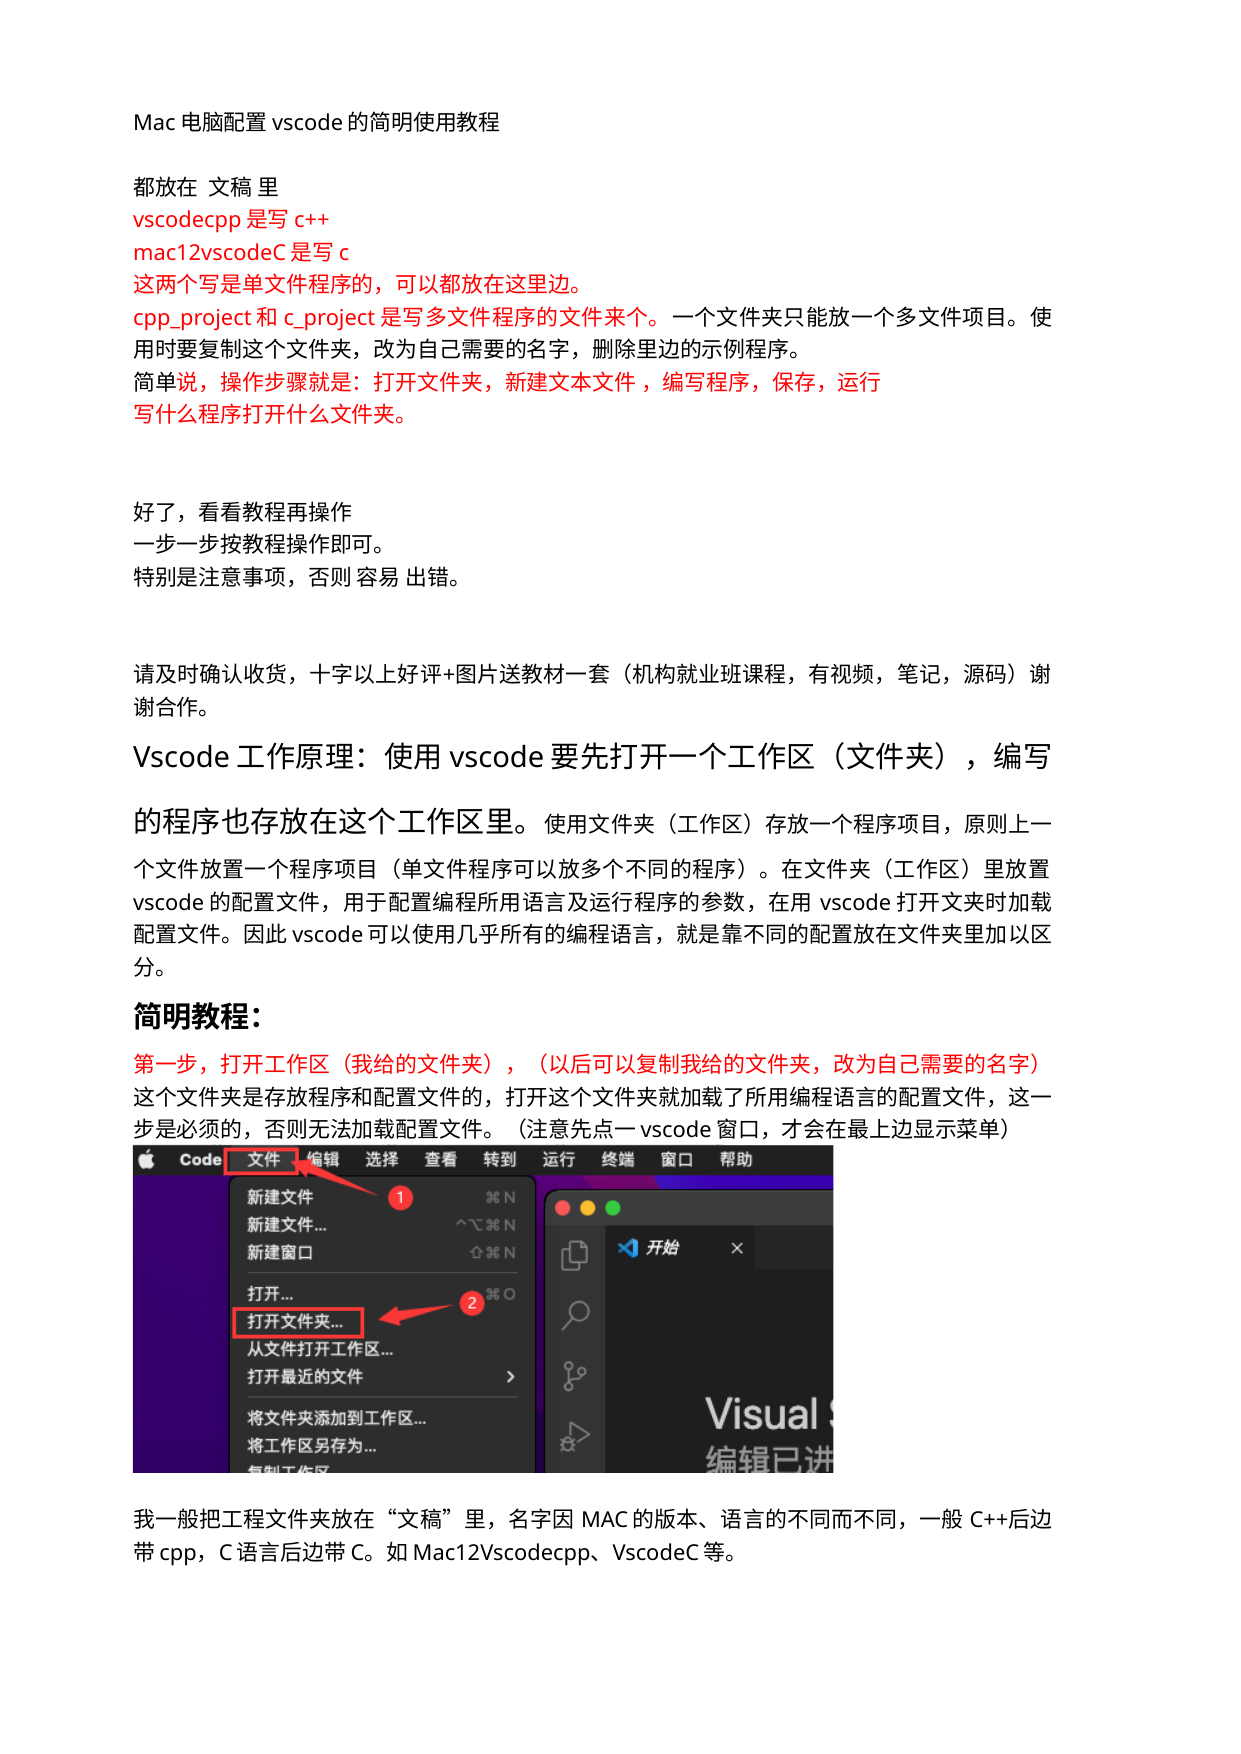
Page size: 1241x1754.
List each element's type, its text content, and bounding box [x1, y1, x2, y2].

text 简明教程： [133, 982, 1053, 1047]
text 我一般把工程文件夹放在“文稿”里，名字因MAC的版本、语言的不同而不同，一般C++后边带cpp，C语言后边带C。如Mac12Vscodecpp、VscodeC等。 [133, 1502, 1053, 1567]
text 特别是注意事项，否则 容易 出错。 [133, 559, 1053, 592]
text Vscode工作原理：使用vscode要先打开一个工作区（文件夹），编写的程序也存放在这个工作区里。使用文件夹（工作区）存放一个程序项目，原则上一个文件放置一个程序项目（单文件程序可以放多个不同的程序）。在文件夹（工作区）里放置vscode的配置文件，用于配置编程所用语言及运行程序的参数，在用vscode打开文夹时加载配置文件。因此vscode可以使用几乎所有的编程语言，就是靠不同的配置放在文件夹里加以区分。 [133, 722, 1053, 982]
text 这个文件夹是存放程序和配置文件的，打开这个文件夹就加载了所用编程语言的配置文件，这一步是必须的，否则无法加载配置文件。（注意先点一vscode窗口，才会在最上边显示菜单） [133, 1079, 1053, 1144]
text mac12vscodeC是写c [133, 234, 1053, 267]
text 好了，看看教程再操作 [133, 494, 1053, 527]
picture [132, 1144, 834, 1473]
text 这两个写是单文件程序的，可以都放在这里边。 [133, 267, 1053, 299]
text 请及时确认收货，十字以上好评+图片送教材一套（机构就业班课程，有视频，笔记，源码）谢谢合作。 [133, 657, 1053, 722]
text 一步一步按教程操作即可。 [133, 527, 1053, 559]
text 写什么程序打开什么文件夹。 [133, 397, 1053, 429]
text cpp_project和c_project是写多文件程序的文件来个。一个文件夹只能放一个多文件项目。使用时要复制这个文件夹，改为自己需要的名字，删除里边的示例程序。 [133, 299, 1053, 364]
text Mac电脑配置vscode的简明使用教程 [133, 104, 1053, 137]
text 都放在 文稿 里 [133, 169, 1053, 202]
text 第一步，打开工作区（我给的文件夹），（以后可以复制我给的文件夹，改为自己需要的名字） [133, 1047, 1053, 1079]
text 简单说，操作步骤就是：打开文件夹，新建文本文件 ，编写程序，保存，运行 [133, 364, 1053, 397]
text vscodecpp是写c++ [133, 202, 1053, 234]
